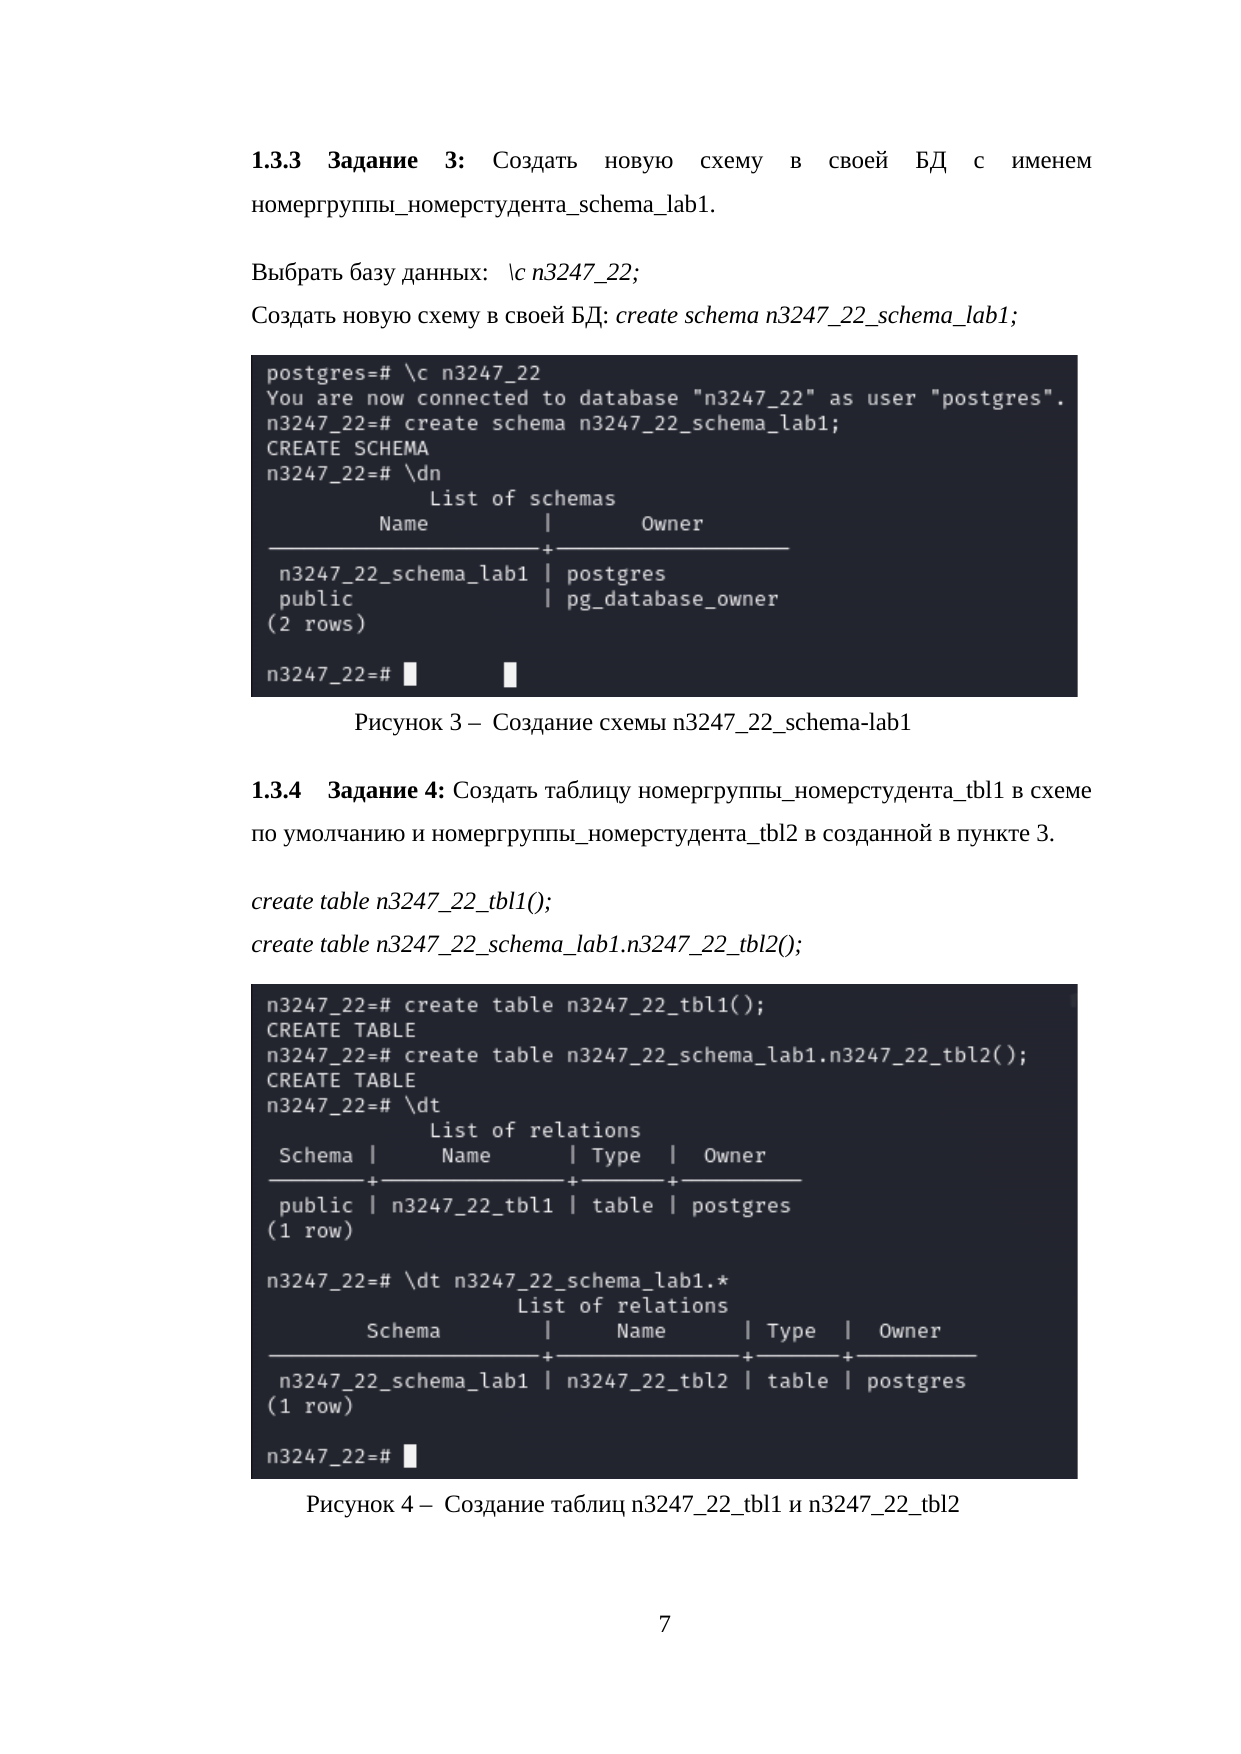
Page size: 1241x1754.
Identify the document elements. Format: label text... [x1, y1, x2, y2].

list Создание таблиц n3247_22_tbl1 и n3247_22_tbl2 [177, 1489, 1152, 1518]
list Создание схемы n3247_22_schema-lab1 [177, 707, 1152, 735]
picture [251, 355, 1078, 697]
text Создать новую схему в своей БД: create schema n3247_22_schema_lab1; [177, 300, 1152, 329]
picture [251, 984, 1078, 1479]
text create table n3247_22_tbl1(); [177, 886, 1152, 915]
text create table n3247_22_schema_lab1.n3247_22_tbl2(); [177, 929, 1152, 958]
subtitle Задание 4: Создать таблицу номергруппы_номерстудента_tbl1 в схеме по умолчанию и номергруппы_номерстудента_tbl2 в созданной в пункте 3. [251, 775, 1093, 847]
text Выбрать базу данных: \c n3247_22; [177, 257, 1152, 286]
subtitle Задание 3: Создать новую схему в своей БД с именем номергруппы_номерстудента_schema_lab1. [251, 146, 1093, 217]
